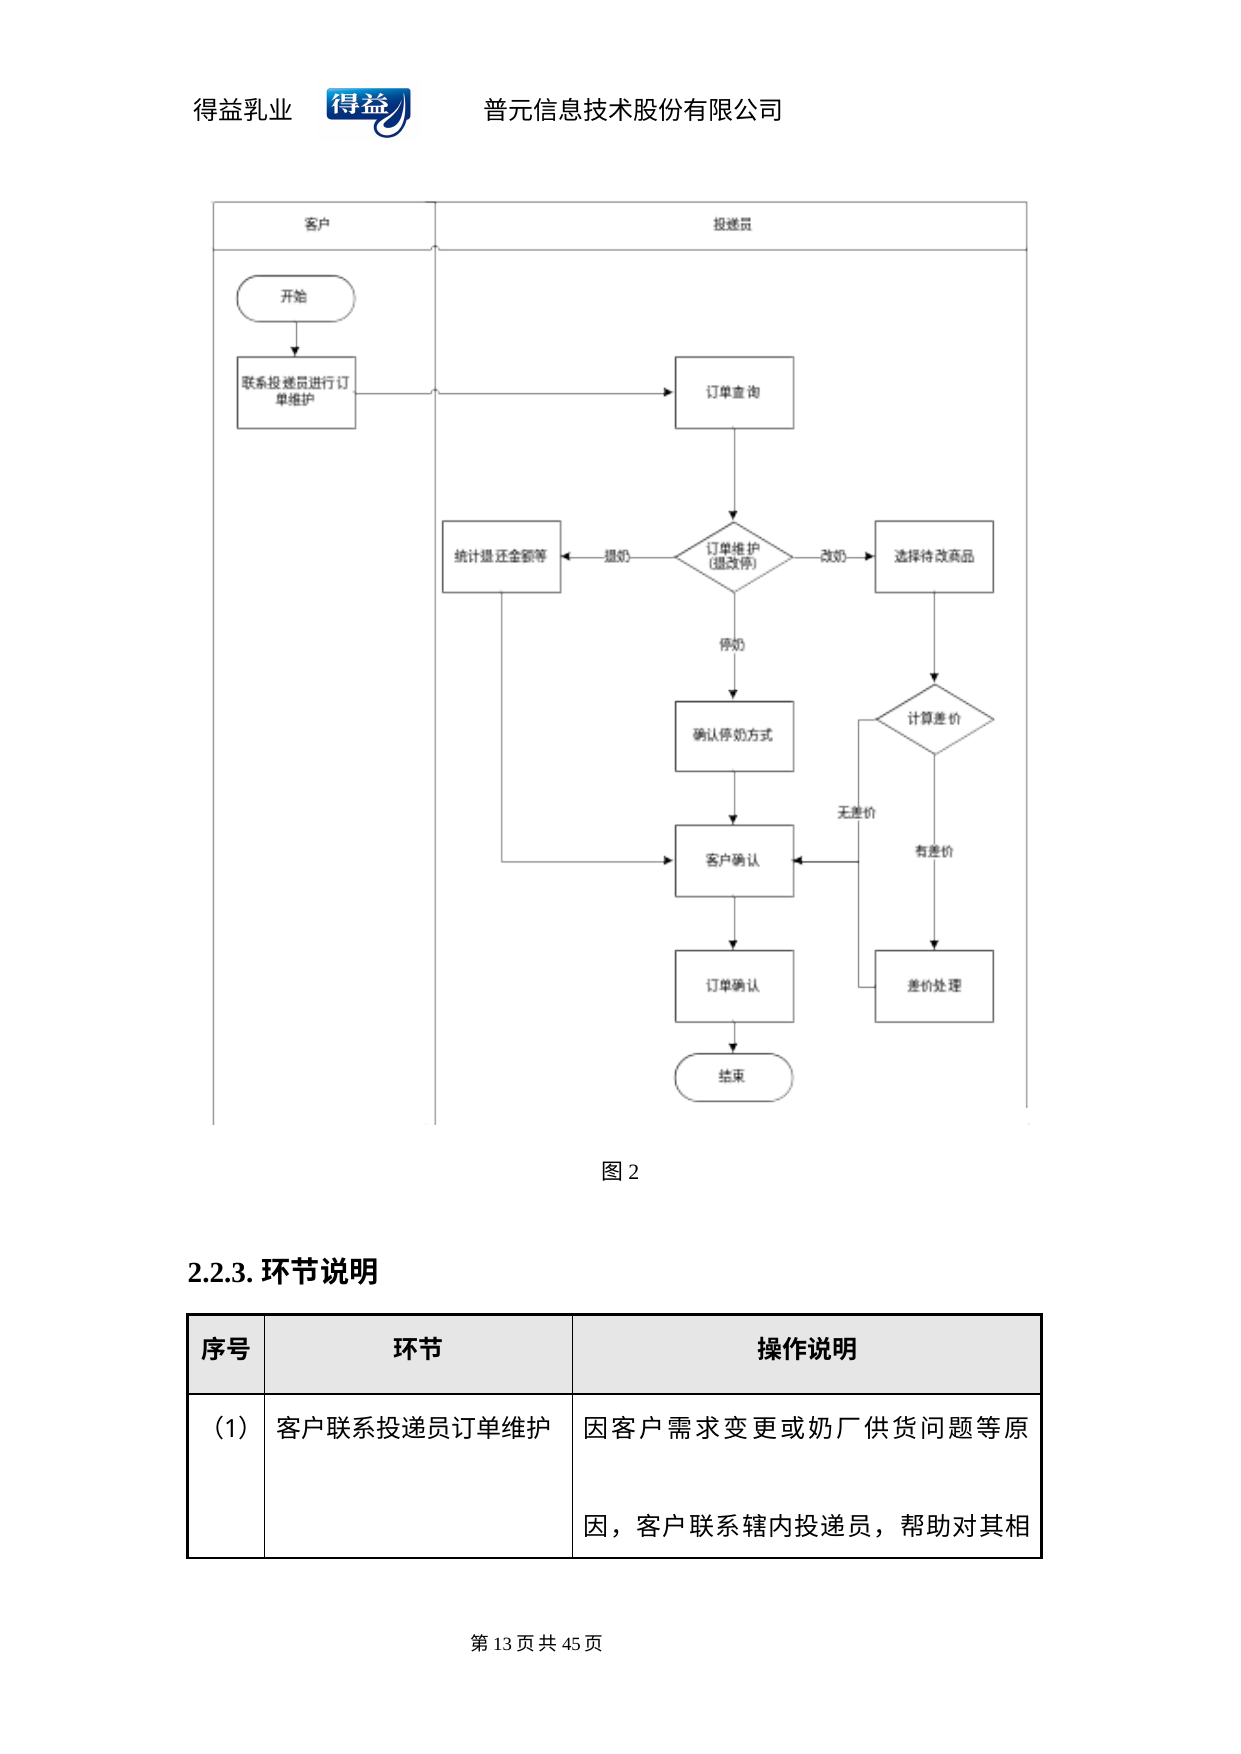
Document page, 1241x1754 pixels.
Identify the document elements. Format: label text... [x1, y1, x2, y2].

table_cell [189, 1395, 264, 1557]
table_cell 因客户需求变更或奶厂供货问题等原因，客户联系辖内投递员，帮助对其相关订单进行维护操作 [573, 1395, 1040, 1557]
table_header 序号 [189, 1316, 264, 1393]
text 图 2 [187, 162, 1053, 1186]
table_header 操作说明 [573, 1316, 1040, 1393]
subtitle 环节说明 [187, 1249, 1053, 1291]
picture [318, 80, 421, 141]
table_cell 客户联系投递员订单维护 [265, 1395, 572, 1557]
table_header 环节 [265, 1316, 572, 1393]
